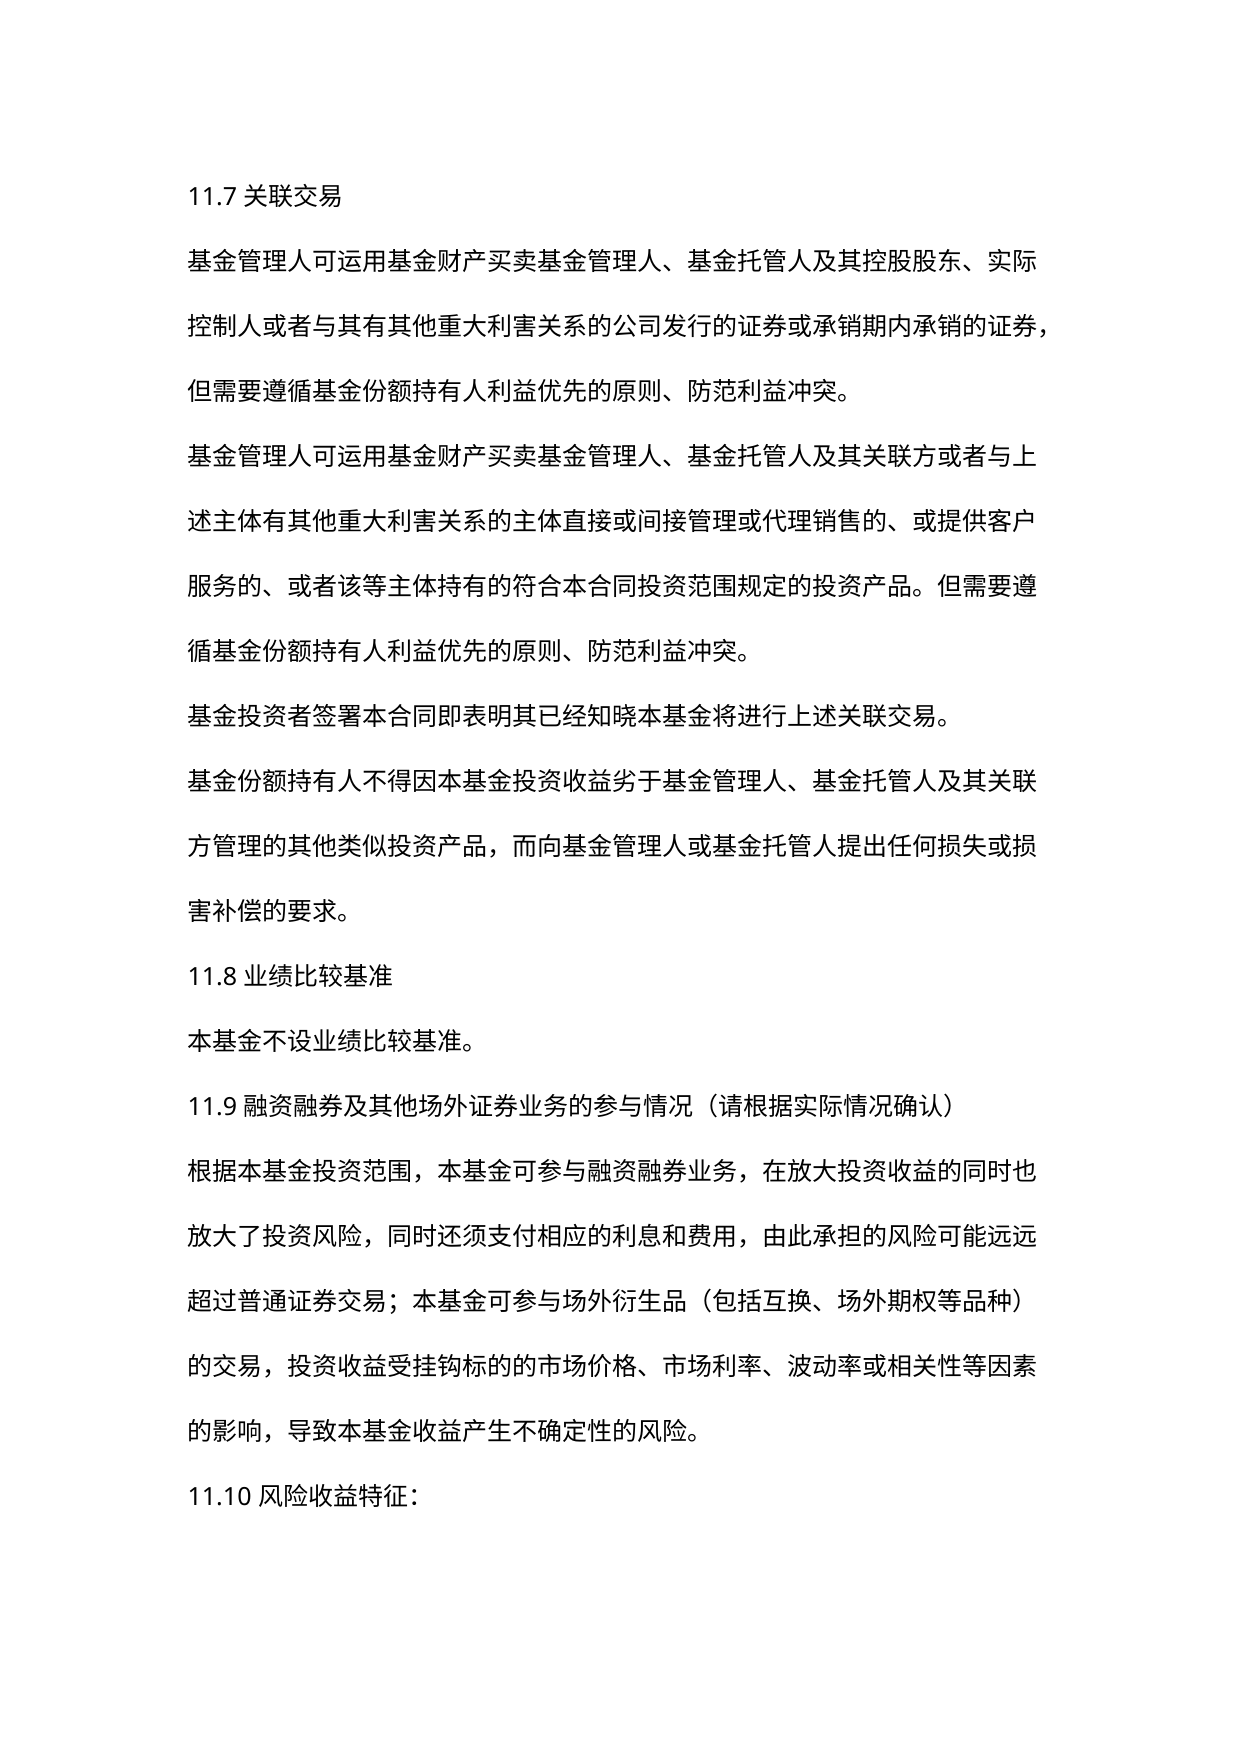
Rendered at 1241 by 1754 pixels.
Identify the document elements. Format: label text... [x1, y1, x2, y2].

text 基金管理人可运用基金财产买卖基金管理人、基金托管人及其控股股东、实际控制人或者与其有其他重大利害关系的公司发行的证券或承销期内承销的证券，但需要遵循基金份额持有人利益优先的原则、防范利益冲突。 [187, 227, 1053, 422]
text 11.7 关联交易 [187, 162, 1053, 227]
text 本基金不设业绩比较基准。 [187, 1007, 1053, 1072]
text 基金投资者签署本合同即表明其已经知晓本基金将进行上述关联交易。 [187, 682, 1053, 747]
text 11.8 业绩比较基准 [187, 942, 1053, 1007]
text 11.10 风险收益特征： [187, 1462, 1053, 1527]
text 基金管理人可运用基金财产买卖基金管理人、基金托管人及其关联方或者与上述主体有其他重大利害关系的主体直接或间接管理或代理销售的、或提供客户服务的、或者该等主体持有的符合本合同投资范围规定的投资产品。但需要遵循基金份额持有人利益优先的原则、防范利益冲突。 [187, 422, 1053, 682]
text 11.9 融资融券及其他场外证券业务的参与情况（请根据实际情况确认） [187, 1072, 1053, 1137]
text 基金份额持有人不得因本基金投资收益劣于基金管理人、基金托管人及其关联方管理的其他类似投资产品，而向基金管理人或基金托管人提出任何损失或损害补偿的要求。 [187, 747, 1053, 942]
text 根据本基金投资范围，本基金可参与融资融券业务，在放大投资收益的同时也放大了投资风险，同时还须支付相应的利息和费用，由此承担的风险可能远远超过普通证券交易；本基金可参与场外衍生品（包括互换、场外期权等品种）的交易，投资收益受挂钩标的的市场价格、市场利率、波动率或相关性等因素的影响，导致本基金收益产生不确定性的风险。 [187, 1137, 1053, 1462]
